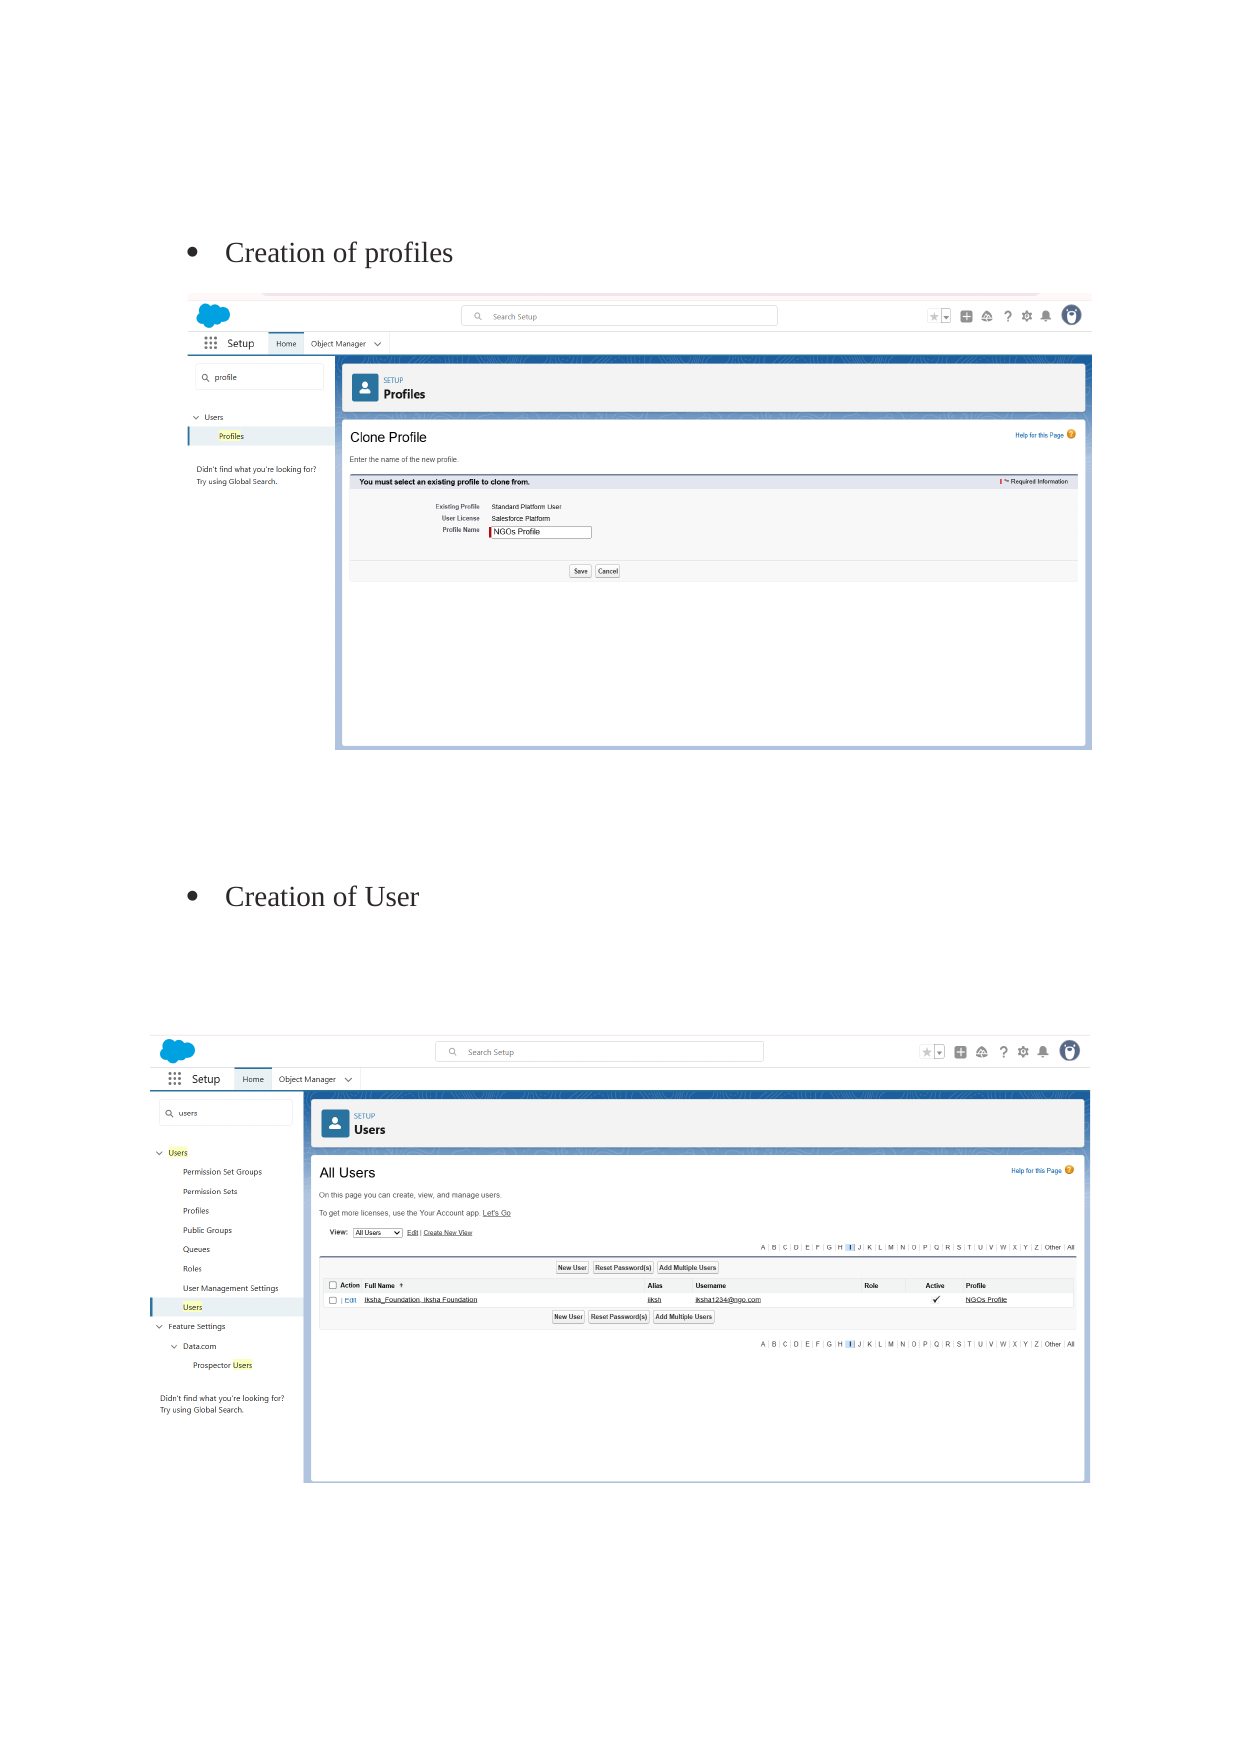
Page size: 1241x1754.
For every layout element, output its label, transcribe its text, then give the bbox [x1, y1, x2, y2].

subtitle Creation of profiles [187, 222, 1090, 269]
subtitle Creation of User [187, 853, 1090, 912]
